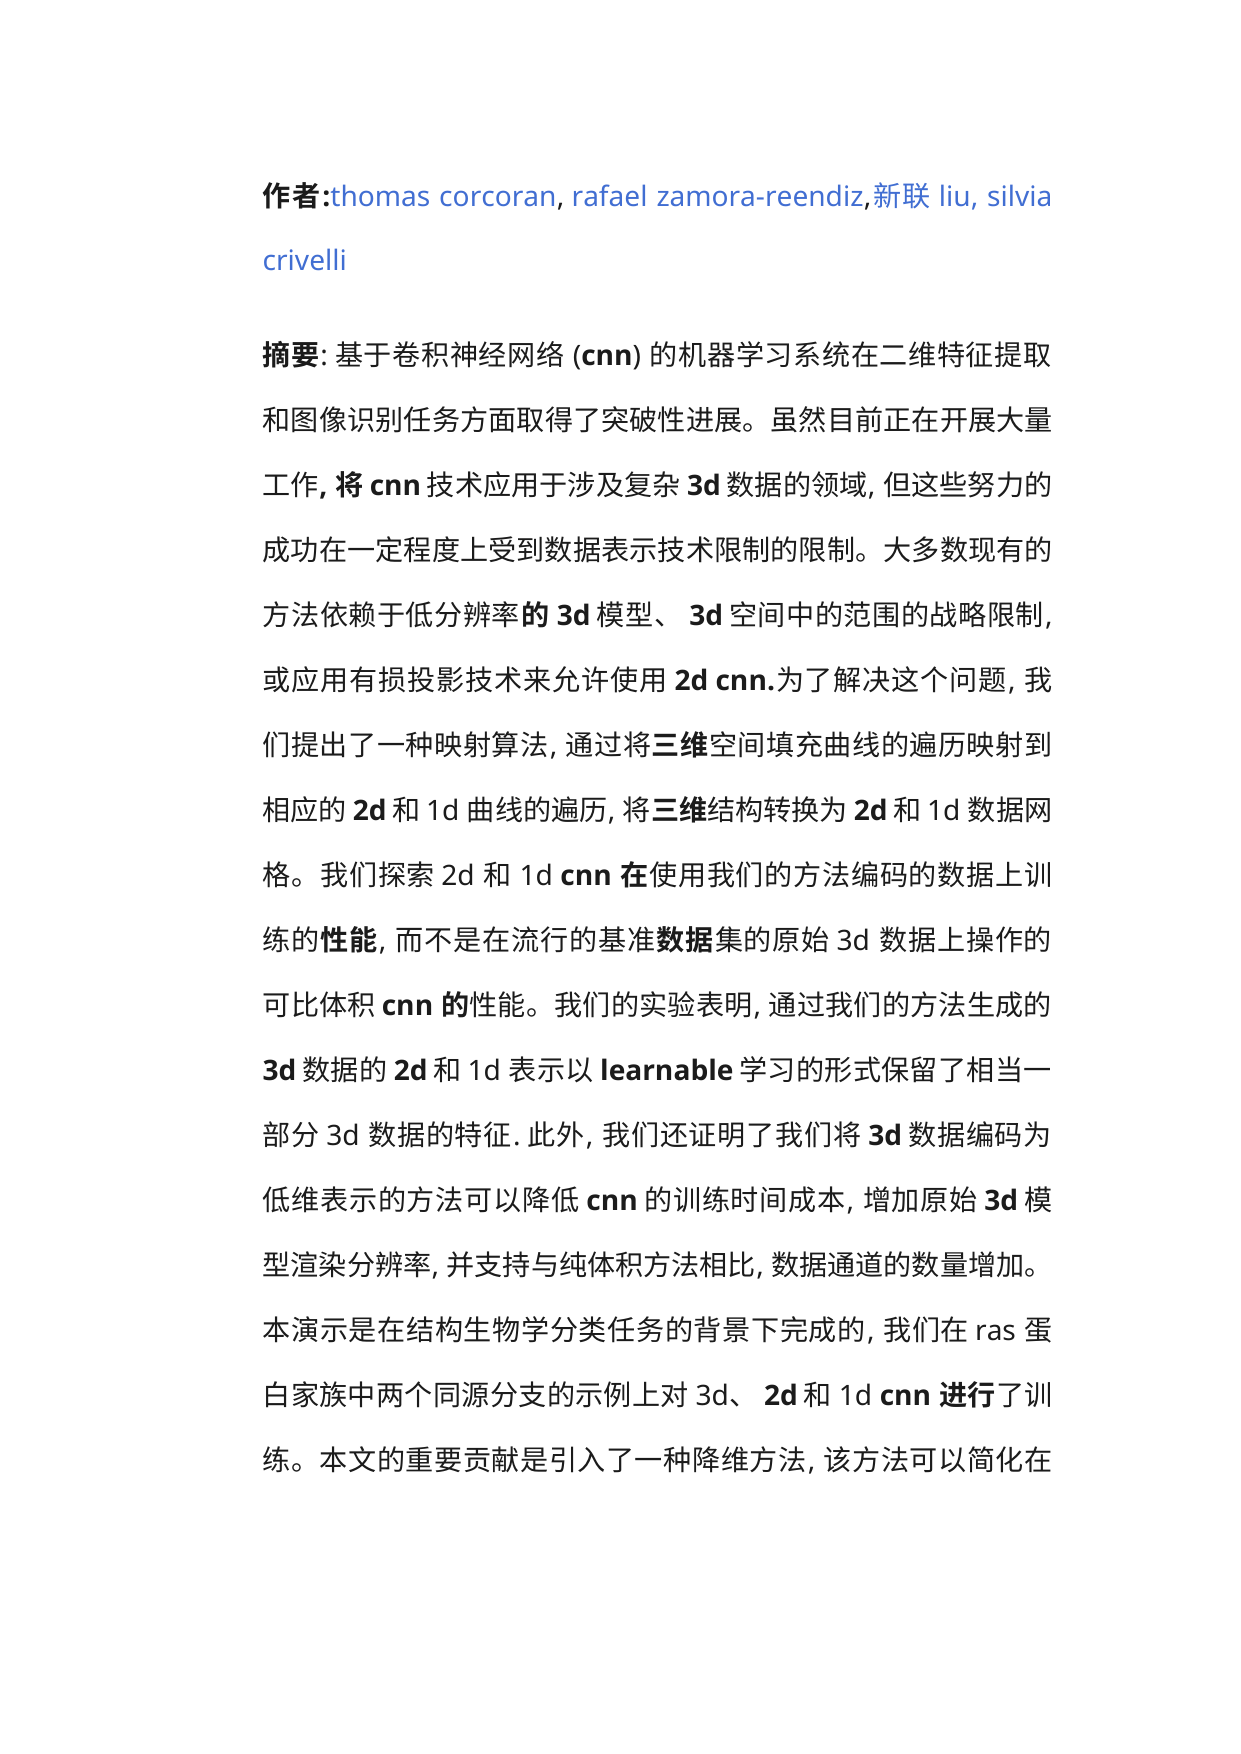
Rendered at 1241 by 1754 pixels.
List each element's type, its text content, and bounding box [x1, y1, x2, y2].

text 作者:thomas corcoran, rafael zamora-reendiz,新联 liu, silvia crivelli [262, 162, 1053, 292]
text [262, 321, 1053, 1491]
